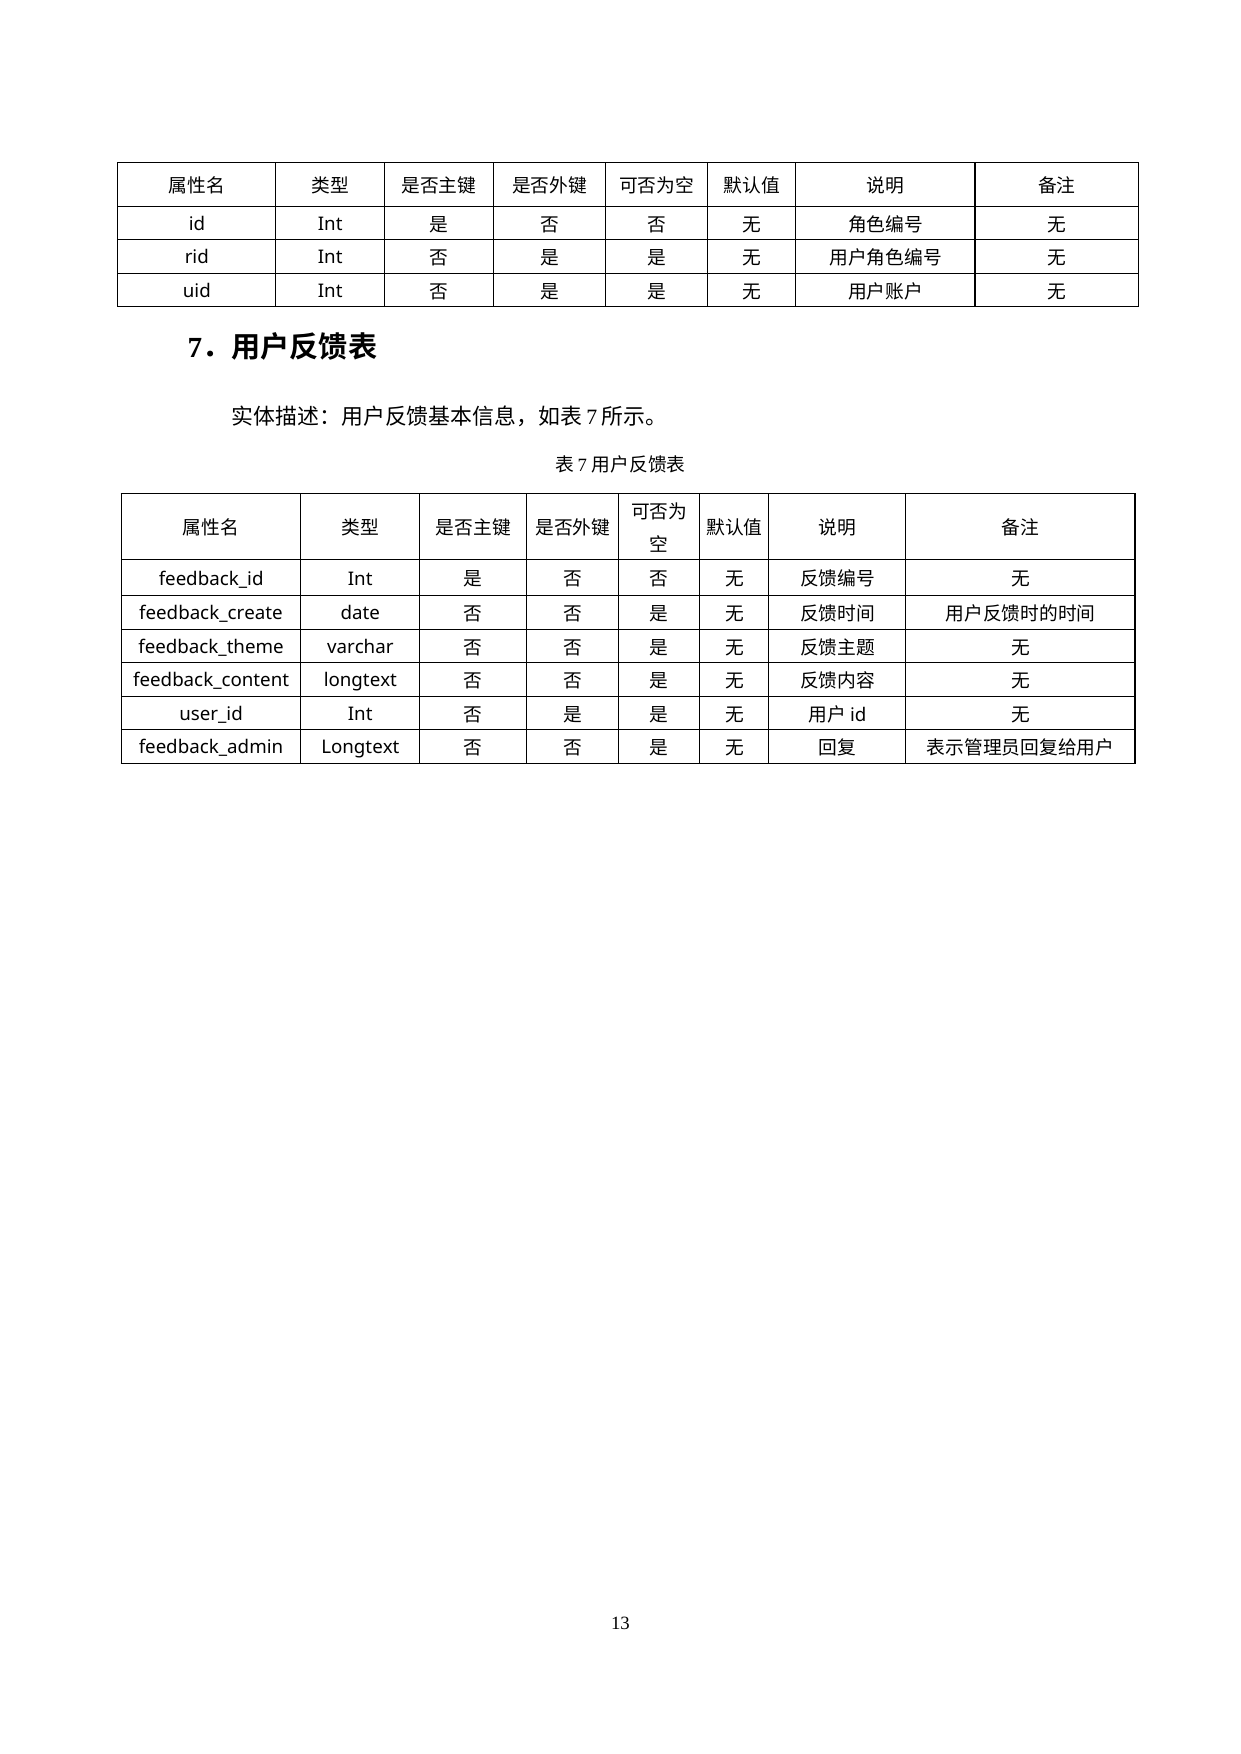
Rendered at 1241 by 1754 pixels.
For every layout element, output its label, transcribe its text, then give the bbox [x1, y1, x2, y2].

table_cell 无 [708, 207, 795, 239]
table_cell 否 [527, 596, 618, 629]
table_cell feedback_admin [122, 730, 300, 763]
table_cell 否 [527, 630, 618, 662]
table_cell 否 [420, 596, 526, 629]
table_cell 是 [619, 596, 699, 629]
table_cell Int [276, 274, 384, 306]
table_header 是否主键 [420, 494, 526, 559]
table_cell 否 [527, 730, 618, 763]
table_cell id [118, 207, 275, 239]
table_cell 是 [619, 730, 699, 763]
table_header 属性名 [122, 494, 300, 559]
table_cell 无 [976, 207, 1138, 239]
table_cell date [301, 596, 419, 629]
table_cell 否 [385, 240, 493, 273]
table_header 可否为空 [606, 163, 707, 206]
table_cell 无 [708, 274, 795, 306]
table_cell Int [301, 560, 419, 595]
table_cell 用户id [769, 697, 905, 729]
table_cell 否 [606, 207, 707, 239]
table_cell feedback_id [122, 560, 300, 595]
table_cell 表示管理员回复给用户 [906, 730, 1134, 763]
table_cell 反馈主题 [769, 630, 905, 662]
table_header 可否为空 [619, 494, 699, 559]
table_cell Int [276, 207, 384, 239]
table_cell 否 [527, 560, 618, 595]
table_cell 反馈时间 [769, 596, 905, 629]
table_header 说明 [796, 163, 974, 206]
table_cell 反馈内容 [769, 663, 905, 696]
table_cell varchar [301, 630, 419, 662]
table_header 属性名 [118, 163, 275, 206]
table_cell 否 [420, 663, 526, 696]
table_cell 无 [906, 560, 1134, 595]
table_cell 否 [420, 730, 526, 763]
table_cell 否 [385, 274, 493, 306]
text 表7 用户反馈表 [122, 447, 1118, 479]
table_header 说明 [769, 494, 905, 559]
table_cell Longtext [301, 730, 419, 763]
table_cell 用户账户 [796, 274, 974, 306]
table_cell 是 [527, 697, 618, 729]
table_cell 无 [700, 697, 768, 729]
table_header 备注 [976, 163, 1138, 206]
table_header 是否外键 [527, 494, 618, 559]
table_cell Int [301, 697, 419, 729]
table_cell 是 [494, 274, 605, 306]
table_cell rid [118, 240, 275, 273]
table_cell 无 [700, 730, 768, 763]
table_cell 否 [420, 697, 526, 729]
table_cell 否 [420, 630, 526, 662]
table_cell 是 [619, 663, 699, 696]
table_cell 无 [906, 697, 1134, 729]
table_cell 否 [494, 207, 605, 239]
table_header 默认值 [700, 494, 768, 559]
table_cell 是 [606, 240, 707, 273]
table_cell 否 [527, 663, 618, 696]
table_header 是否主键 [385, 163, 493, 206]
table_cell Int [276, 240, 384, 273]
table_cell 是 [494, 240, 605, 273]
text 实体描述：用户反馈基本信息，如表7所示。 [187, 399, 1053, 431]
text 7．用户反馈表 [187, 312, 1053, 377]
table_cell feedback_create [122, 596, 300, 629]
table_cell 无 [976, 240, 1138, 273]
table_cell 否 [619, 560, 699, 595]
table_cell 无 [906, 663, 1134, 696]
table_cell 无 [700, 596, 768, 629]
table_cell 是 [420, 560, 526, 595]
table_header 类型 [301, 494, 419, 559]
table_header 类型 [276, 163, 384, 206]
table_cell 角色编号 [796, 207, 974, 239]
table_cell 无 [700, 560, 768, 595]
table_cell 是 [385, 207, 493, 239]
table_cell 反馈编号 [769, 560, 905, 595]
table_cell 无 [976, 274, 1138, 306]
table_cell feedback_content [122, 663, 300, 696]
table_header 默认值 [708, 163, 795, 206]
table_cell 是 [606, 274, 707, 306]
table_cell uid [118, 274, 275, 306]
table_cell 无 [700, 630, 768, 662]
table_header 是否外键 [494, 163, 605, 206]
table_cell 回复 [769, 730, 905, 763]
table_header 备注 [906, 494, 1134, 559]
table_cell longtext [301, 663, 419, 696]
table_cell 无 [700, 663, 768, 696]
table_cell 无 [906, 630, 1134, 662]
table_cell feedback_theme [122, 630, 300, 662]
table_cell 无 [708, 240, 795, 273]
table_cell 用户反馈时的时间 [906, 596, 1134, 629]
table_cell user_id [122, 697, 300, 729]
table_cell 是 [619, 697, 699, 729]
table_cell 是 [619, 630, 699, 662]
table_cell 用户角色编号 [796, 240, 974, 273]
